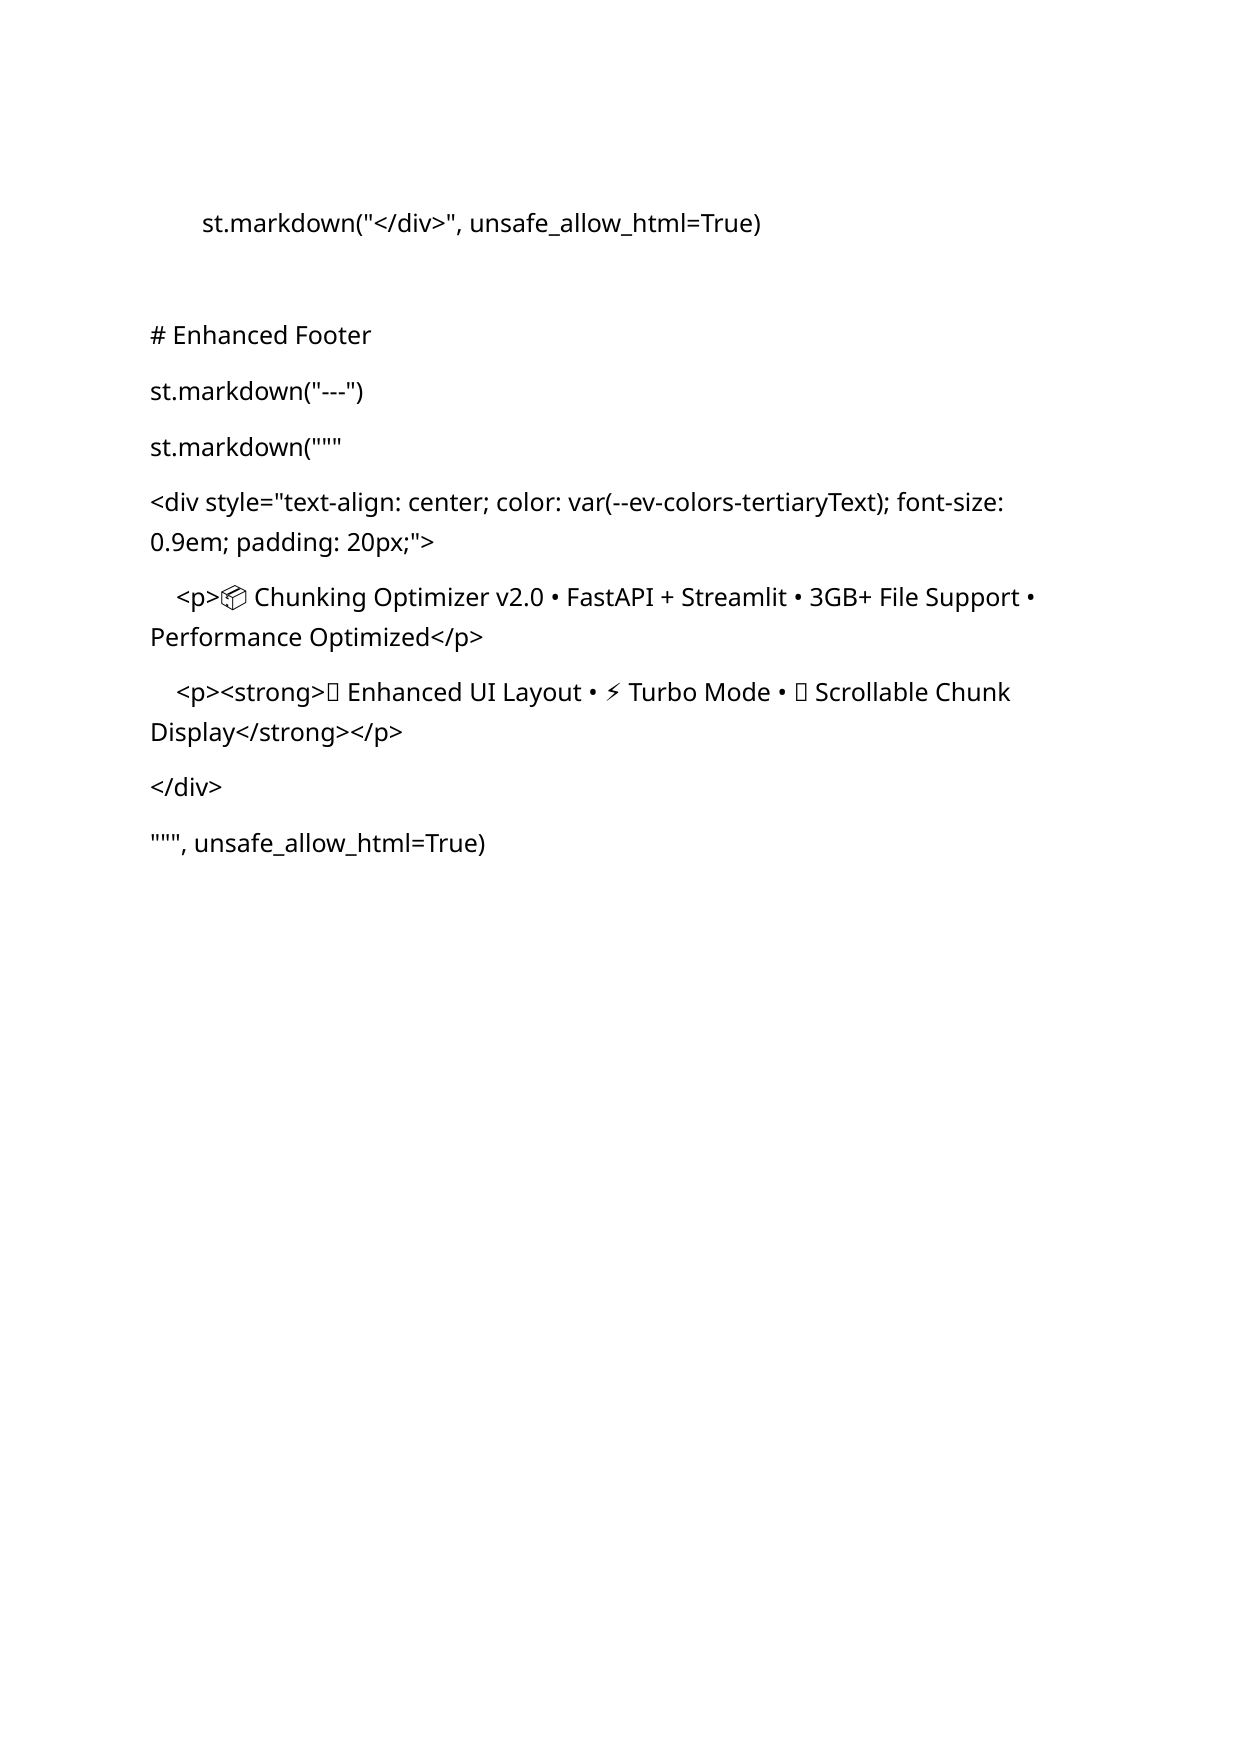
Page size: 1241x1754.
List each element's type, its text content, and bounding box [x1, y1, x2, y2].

text st.markdown(""" [150, 429, 1090, 463]
text """, unsafe_allow_html=True) [150, 826, 1090, 860]
text st.markdown("---") [150, 373, 1090, 407]
text st.markdown("</div>", unsafe_allow_html=True) [150, 206, 1090, 240]
text <p>📦 Chunking Optimizer v2.0 • FastAPI + Streamlit • 3GB+ File Support • Performance Optimized</p> [150, 580, 1090, 653]
text <div style="text-align: center; color: var(--ev-colors-tertiaryText); font-size: 0.9em; padding: 20px;"> [150, 485, 1090, 558]
text # Enhanced Footer [150, 317, 1090, 352]
text <p><strong>🚀 Enhanced UI Layout • ⚡ Turbo Mode • 📜 Scrollable Chunk Display</strong></p> [150, 675, 1090, 748]
text </div> [150, 770, 1090, 804]
